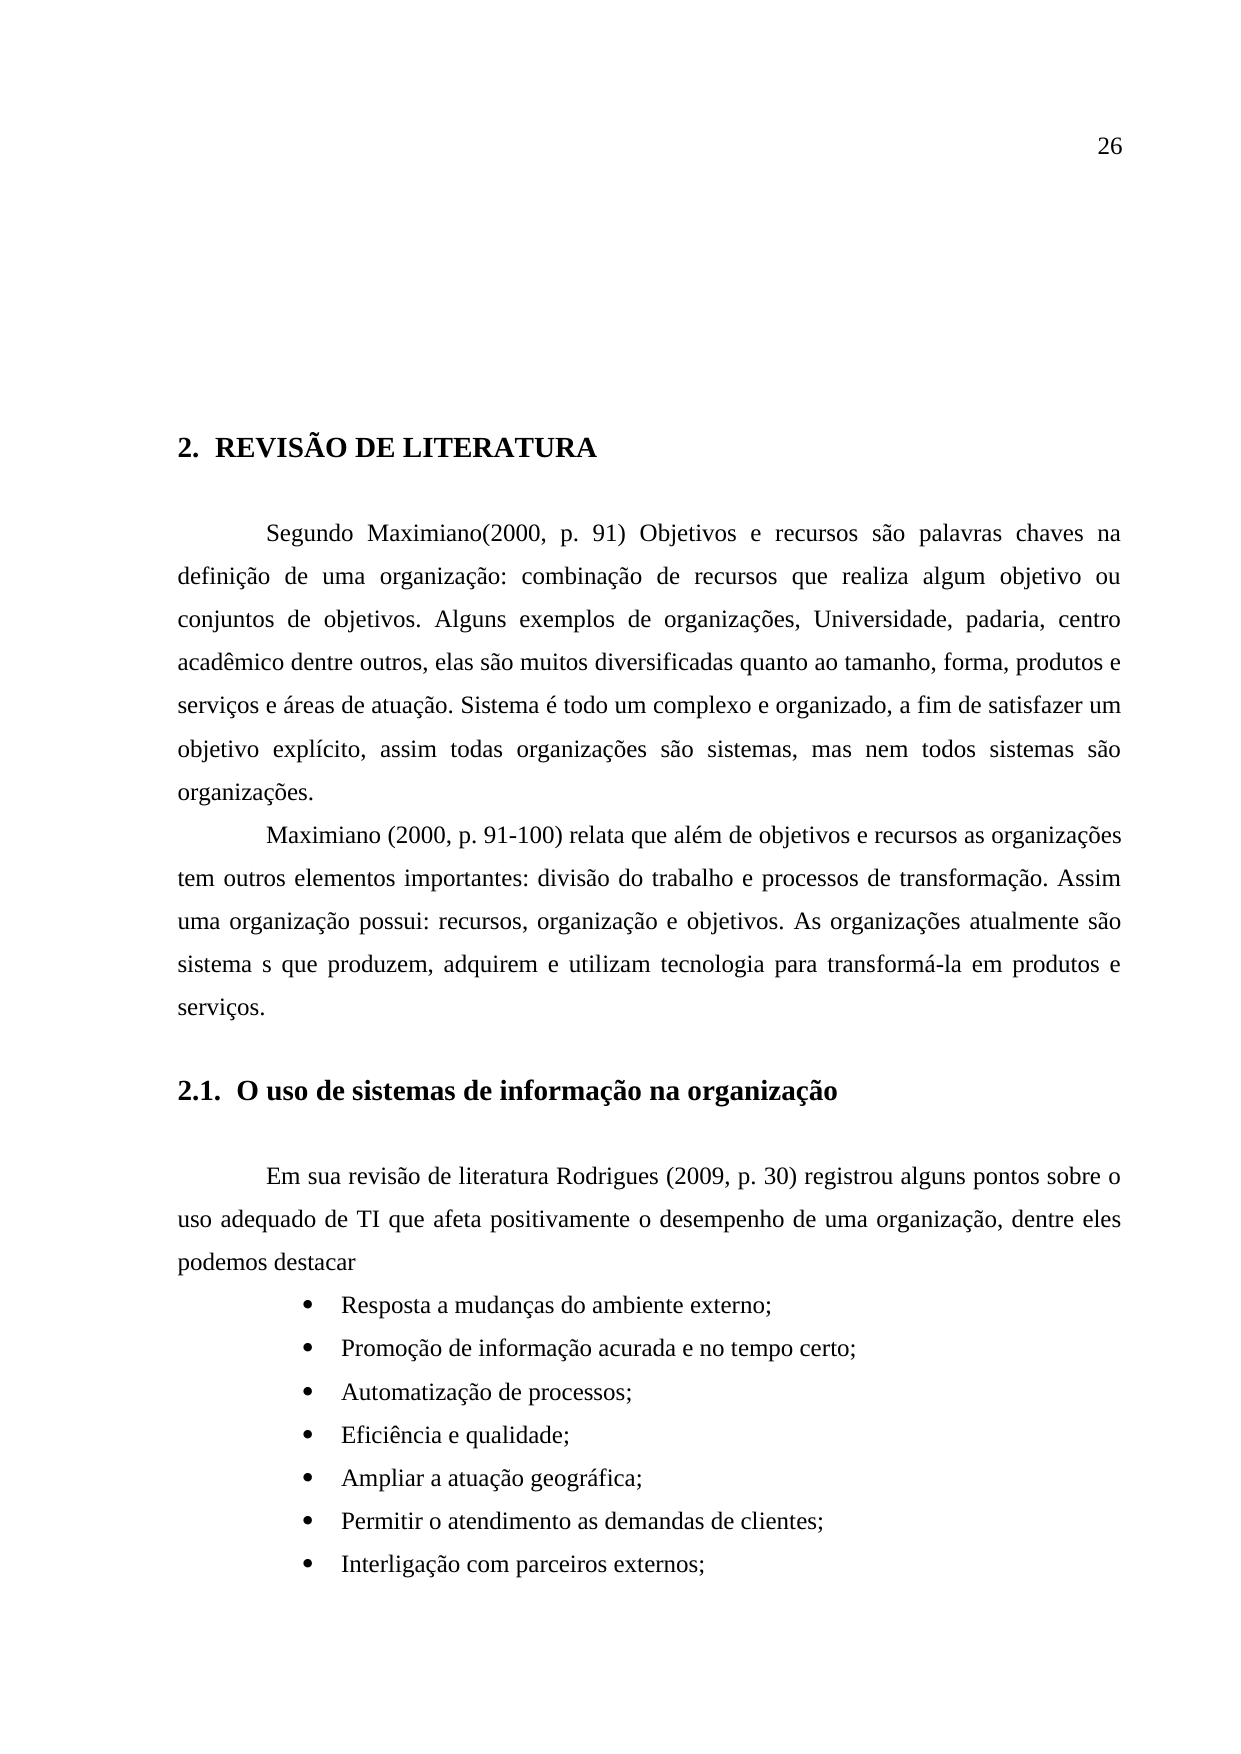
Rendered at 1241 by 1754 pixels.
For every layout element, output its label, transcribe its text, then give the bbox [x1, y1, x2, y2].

subtitle O uso de sistemas de informação na organização [177, 1073, 1122, 1107]
text Segundo Maximiano(2000, p. 91) Objetivos e recursos são palavras chaves na definição de uma organização: combinação de recursos que realiza algum objetivo ou conjuntos de objetivos. Alguns exemplos de organizações, Universidade, padaria, centro acadêmico dentre outros, elas são muitos diversificadas quanto ao tamanho, forma, produtos e serviços e áreas de atuação. Sistema é todo um complexo e organizado, a fim de satisfazer um objetivo explícito, assim todas organizações são sistemas, mas nem todos sistemas são organizações. [177, 518, 1122, 806]
subtitle REVISÃO DE LITERATURA [177, 430, 1122, 464]
list Interligação com parceiros externos; [303, 1549, 1122, 1578]
text Maximiano (2000, p. 91-100) relata que além de objetivos e recursos as organizações tem outros elementos importantes: divisão do trabalho e processos de transformação. Assim uma organização possui: recursos, organização e objetivos. As organizações atualmente são sistema s que produzem, adquirem e utilizam tecnologia para transformá-la em produtos e serviços. [177, 820, 1122, 1021]
list Promoção de informação acurada e no tempo certo; [303, 1333, 1122, 1362]
text Em sua revisão de literatura Rodrigues (2009, p. 30) registrou alguns pontos sobre o uso adequado de TI que afeta positivamente o desempenho de uma organização, dentre eles podemos destacar [177, 1161, 1122, 1276]
list Resposta a mudanças do ambiente externo; [303, 1290, 1122, 1319]
list Automatização de processos; [303, 1377, 1122, 1405]
list Ampliar a atuação geográfica; [303, 1463, 1122, 1492]
list Eficiência e qualidade; [303, 1420, 1122, 1448]
list Permitir o atendimento as demandas de clientes; [303, 1506, 1122, 1535]
